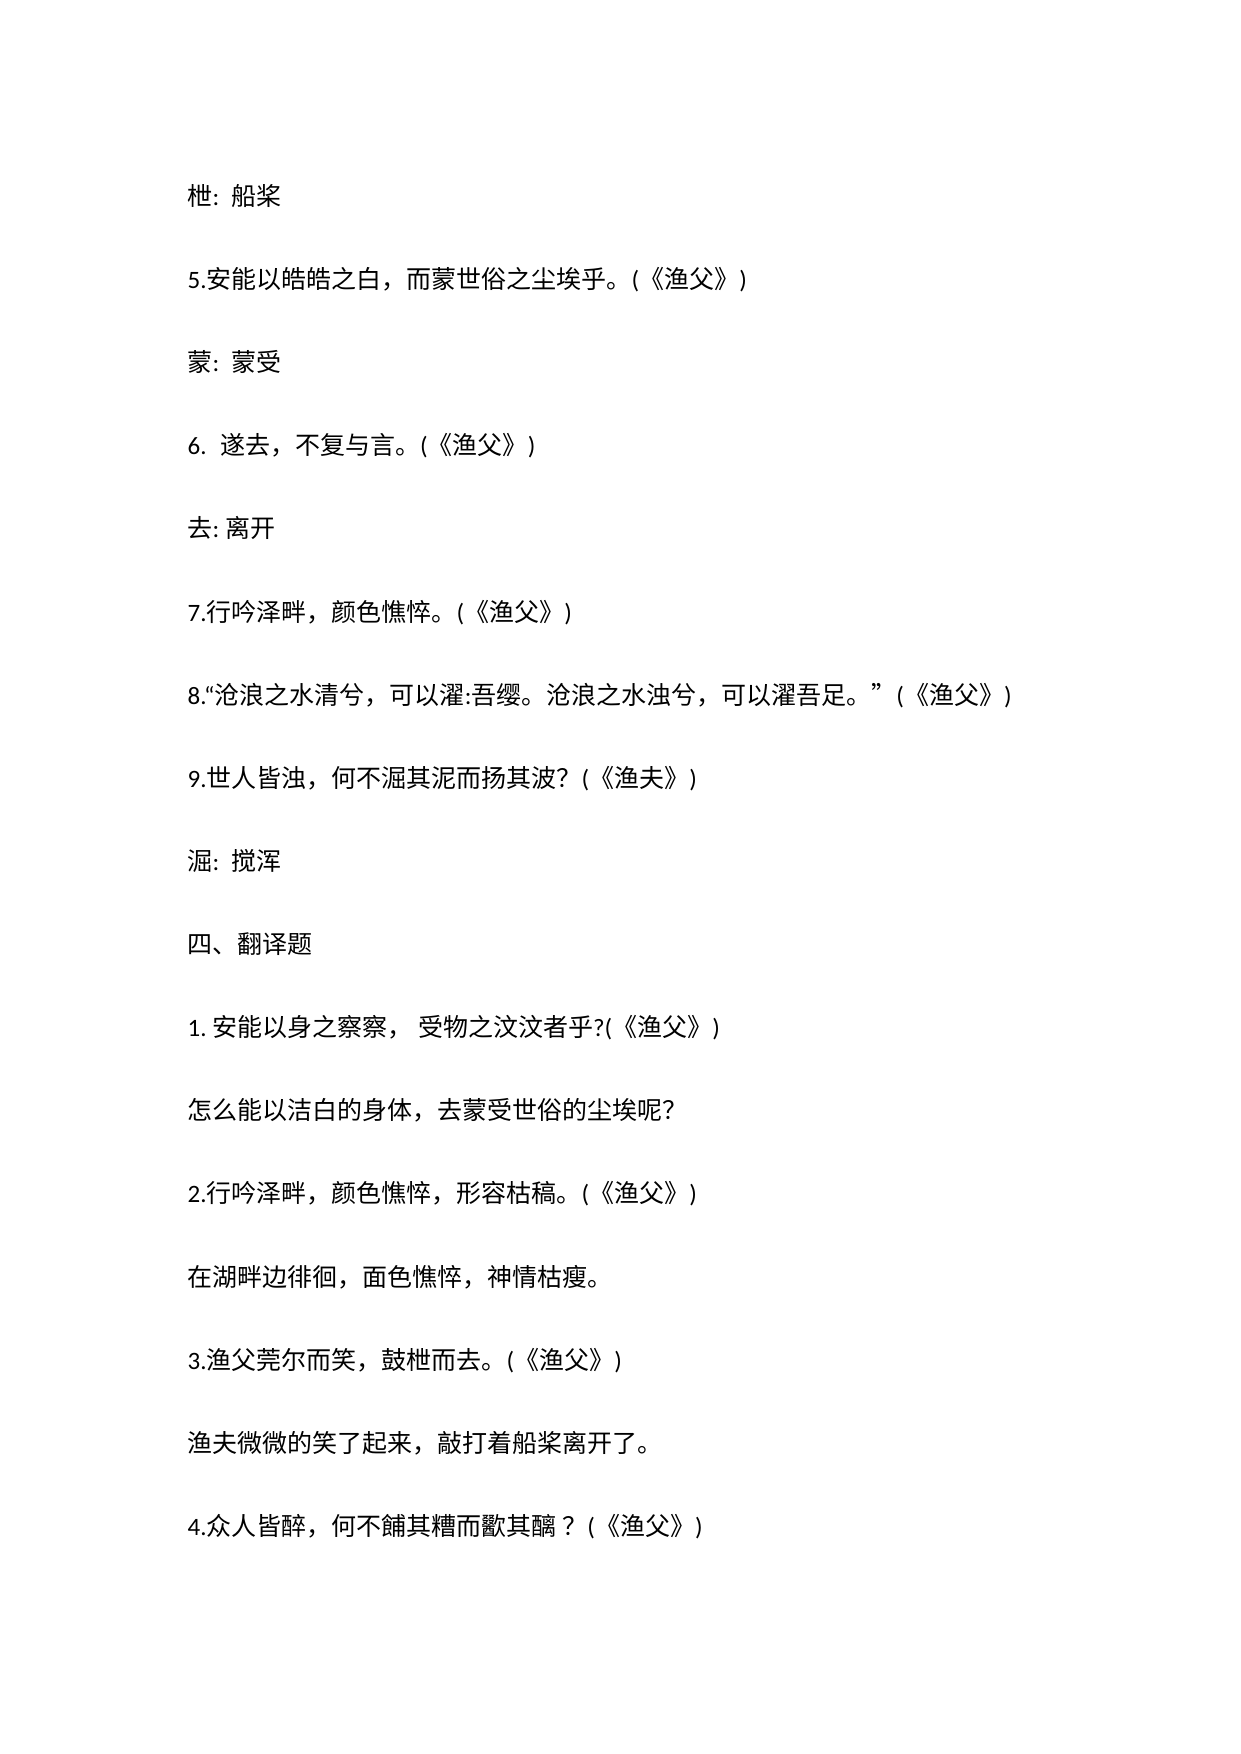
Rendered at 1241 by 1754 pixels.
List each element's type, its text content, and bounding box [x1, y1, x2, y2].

text 1. 安能以身之察察， 受物之汶汶者乎?(《渔父》) [187, 993, 1053, 1058]
text 5.安能以皓皓之白，而蒙世俗之尘埃乎。(《渔父》) [187, 245, 1053, 310]
text 枻: 船桨 [187, 162, 1053, 227]
text 9.世人皆浊，何不淈其泥而扬其波？(《渔夫》) [187, 744, 1053, 809]
text 2.行吟泽畔，颜色憔悴，形容枯稿。(《渔父》) [187, 1159, 1053, 1224]
text 7.行吟泽畔，颜色憔悴。(《渔父》) [187, 578, 1053, 643]
text 怎么能以洁白的身体，去蒙受世俗的尘埃呢？ [187, 1076, 1053, 1141]
text 4.众人皆醉，何不餔其糟而歠其醨 ？(《渔父》) [187, 1492, 1053, 1557]
text 在湖畔边徘徊，面色憔悴，神情枯瘦。 [187, 1243, 1053, 1308]
text 四、翻译题 [187, 910, 1053, 975]
text 去: 离开 [187, 494, 1053, 559]
text 3.渔父莞尔而笑，鼓枻而去。(《渔父》) [187, 1326, 1053, 1391]
text 蒙: 蒙受 [187, 328, 1053, 393]
text 8.“沧浪之水清兮，可以濯:吾缨。沧浪之水浊兮，可以濯吾足。”(《渔父》) [187, 661, 1053, 726]
list 遂去，不复与言。(《渔父》) [187, 411, 1053, 476]
text 渔夫微微的笑了起来，敲打着船桨离开了。 [187, 1409, 1053, 1474]
text 淈: 搅浑 [187, 827, 1053, 892]
